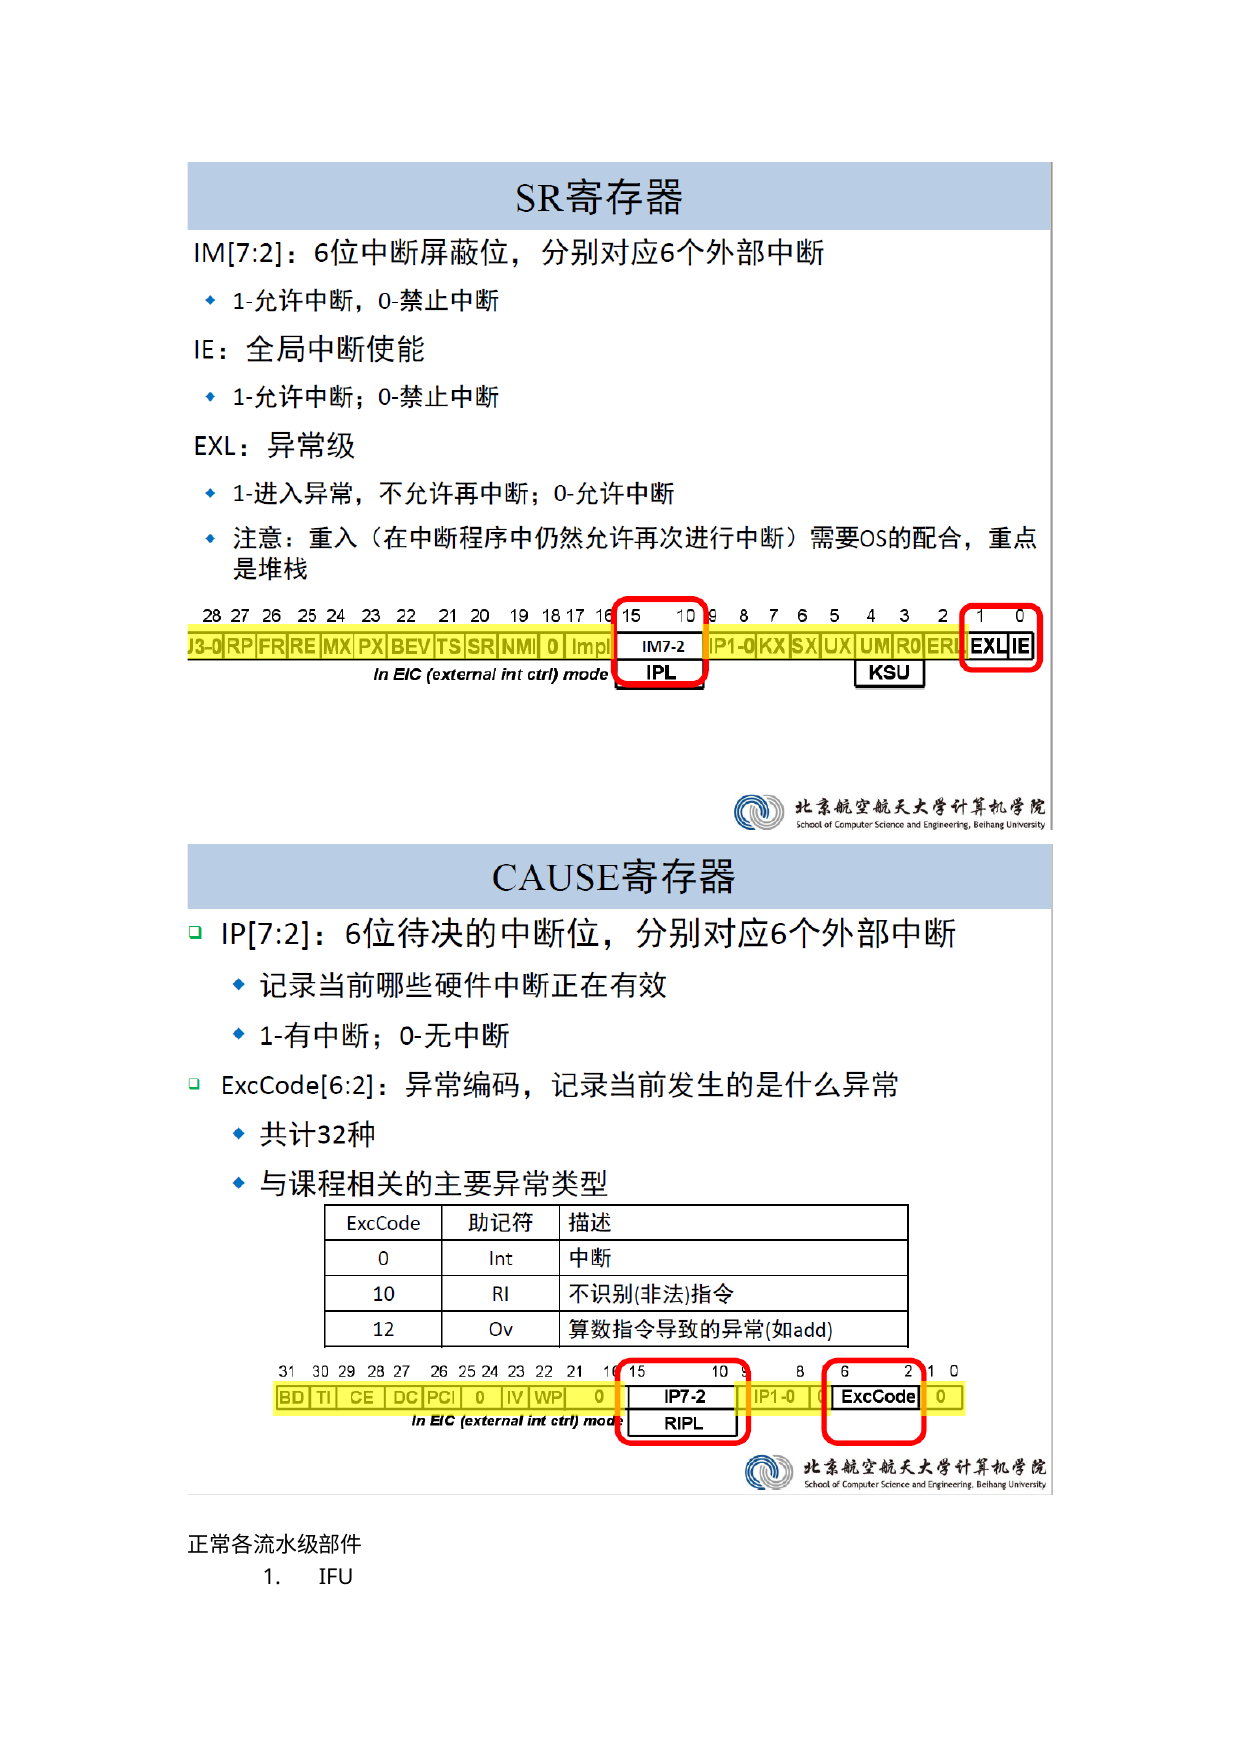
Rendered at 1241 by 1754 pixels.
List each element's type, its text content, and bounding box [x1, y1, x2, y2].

picture [187, 162, 1053, 830]
list IFU [262, 1559, 1053, 1592]
text 正常各流水级部件 [187, 1527, 1053, 1559]
picture [187, 844, 1053, 1495]
